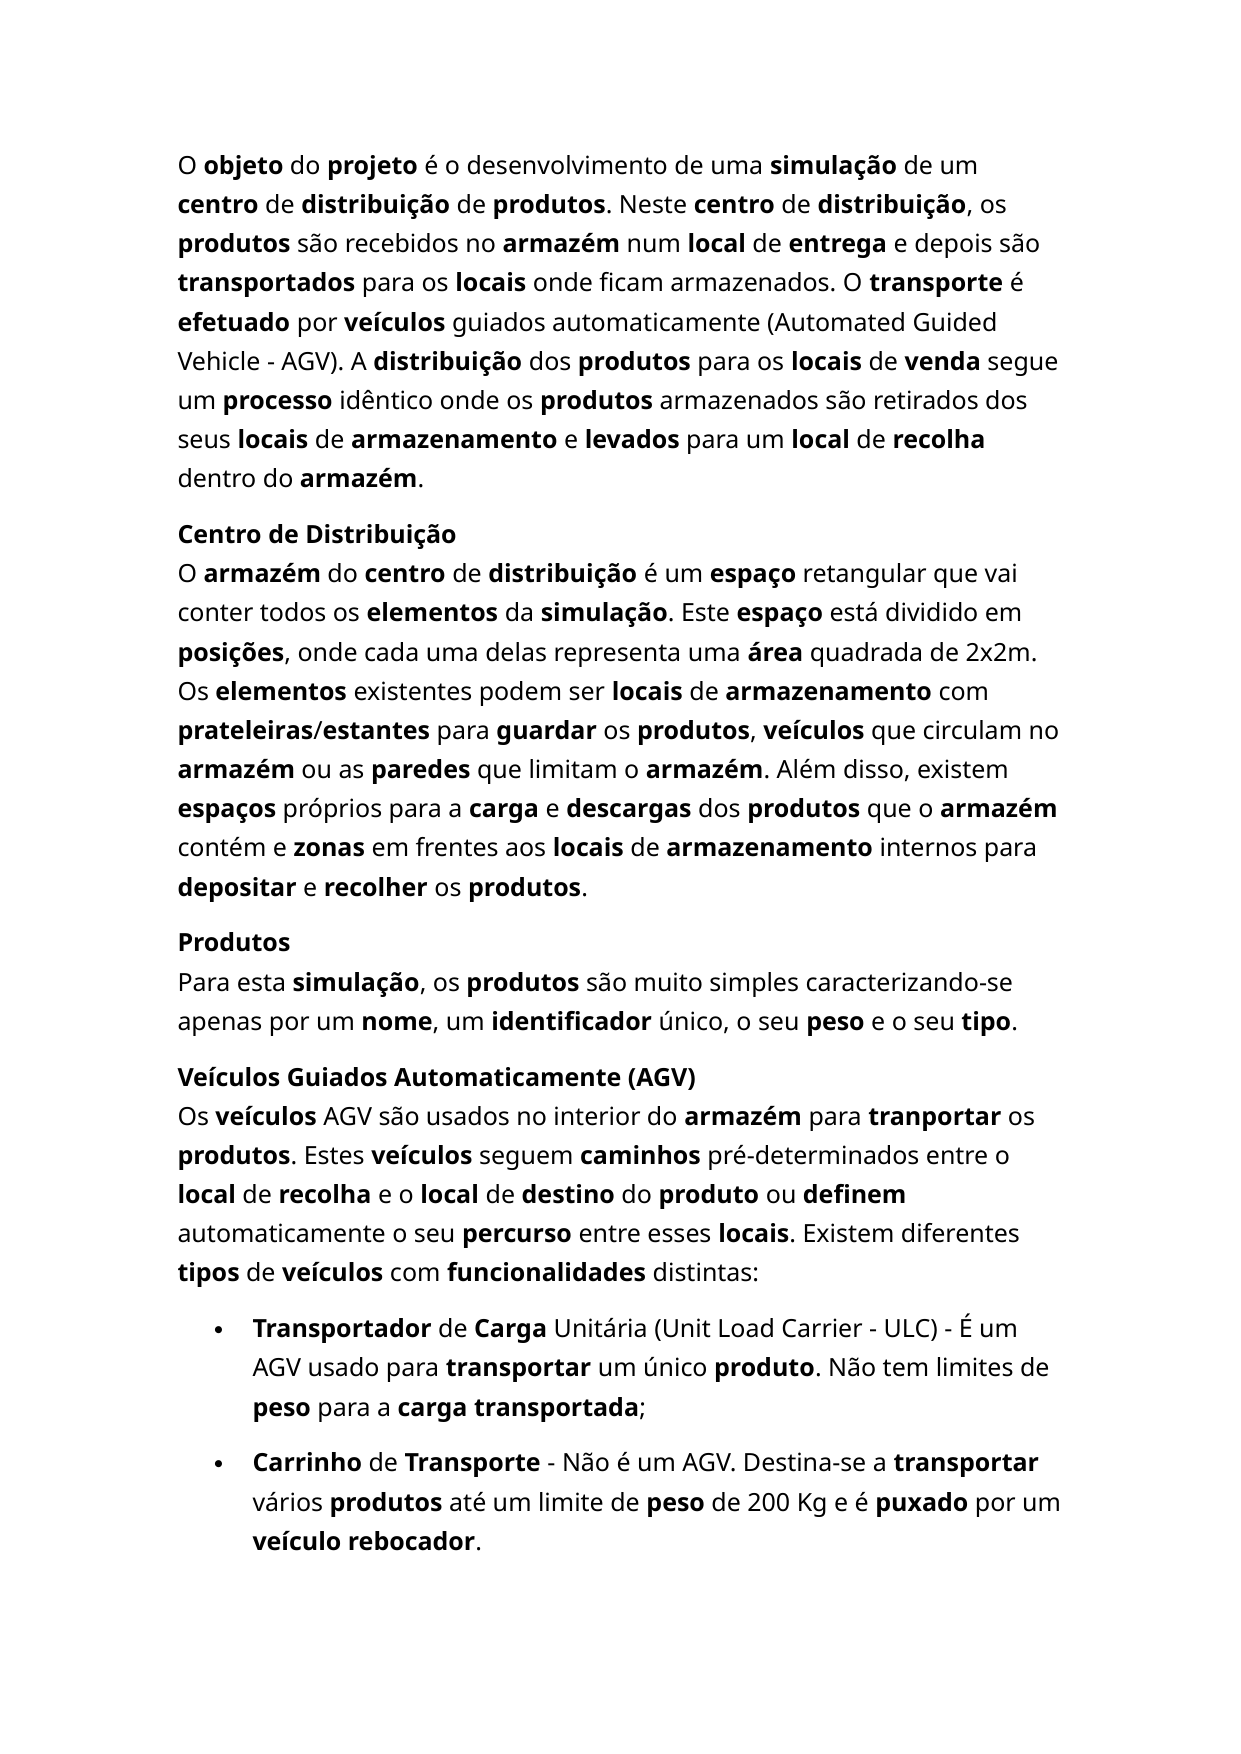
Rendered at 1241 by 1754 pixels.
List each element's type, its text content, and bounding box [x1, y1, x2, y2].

text Centro de Distribuição O armazém do centro de distribuição é um espaço retangular que vai conter todos os elementos da simulação. Este espaço está dividido em posições, onde cada uma delas representa uma área quadrada de 2x2m. Os elementos existentes podem ser locais de armazenamento com prateleiras/estantes para guardar os produtos, veículos que circulam no armazém ou as paredes que limitam o armazém. Além disso, existem espaços próprios para a carga e descargas dos produtos que o armazém contém e zonas em frentes aos locais de armazenamento internos para depositar e recolher os produtos. [177, 517, 1063, 903]
text Veículos Guiados Automaticamente (AGV) Os veículos AGV são usados no interior do armazém para tranportar os produtos. Estes veículos seguem caminhos pré-determinados entre o local de recolha e o local de destino do produto ou definem automaticamente o seu percurso entre esses locais. Existem diferentes tipos de veículos com funcionalidades distintas: [177, 1059, 1063, 1289]
text O objeto do projeto é o desenvolvimento de uma simulação de um centro de distribuição de produtos. Neste centro de distribuição, os produtos são recebidos no armazém num local de entrega e depois são transportados para os locais onde ficam armazenados. O transporte é efetuado por veículos guiados automaticamente (Automated Guided Vehicle - AGV). A distribuição dos produtos para os locais de venda segue um processo idêntico onde os produtos armazenados são retirados dos seus locais de armazenamento e levados para um local de recolha dentro do armazém. [177, 148, 1063, 495]
text Produtos Para esta simulação, os produtos são muito simples caracterizando-se apenas por um nome, um identificador único, o seu peso e o seu tipo. [177, 925, 1063, 1037]
list Transportador de Carga Unitária (Unit Load Carrier - ULC) - É um AGV usado para transportar um único produto. Não tem limites de peso para a carga transportada; [215, 1311, 1063, 1423]
list Carrinho de Transporte - Não é um AGV. Destina-se a transportar vários produtos até um limite de peso de 200 Kg e é puxado por um veículo rebocador. [215, 1445, 1063, 1557]
